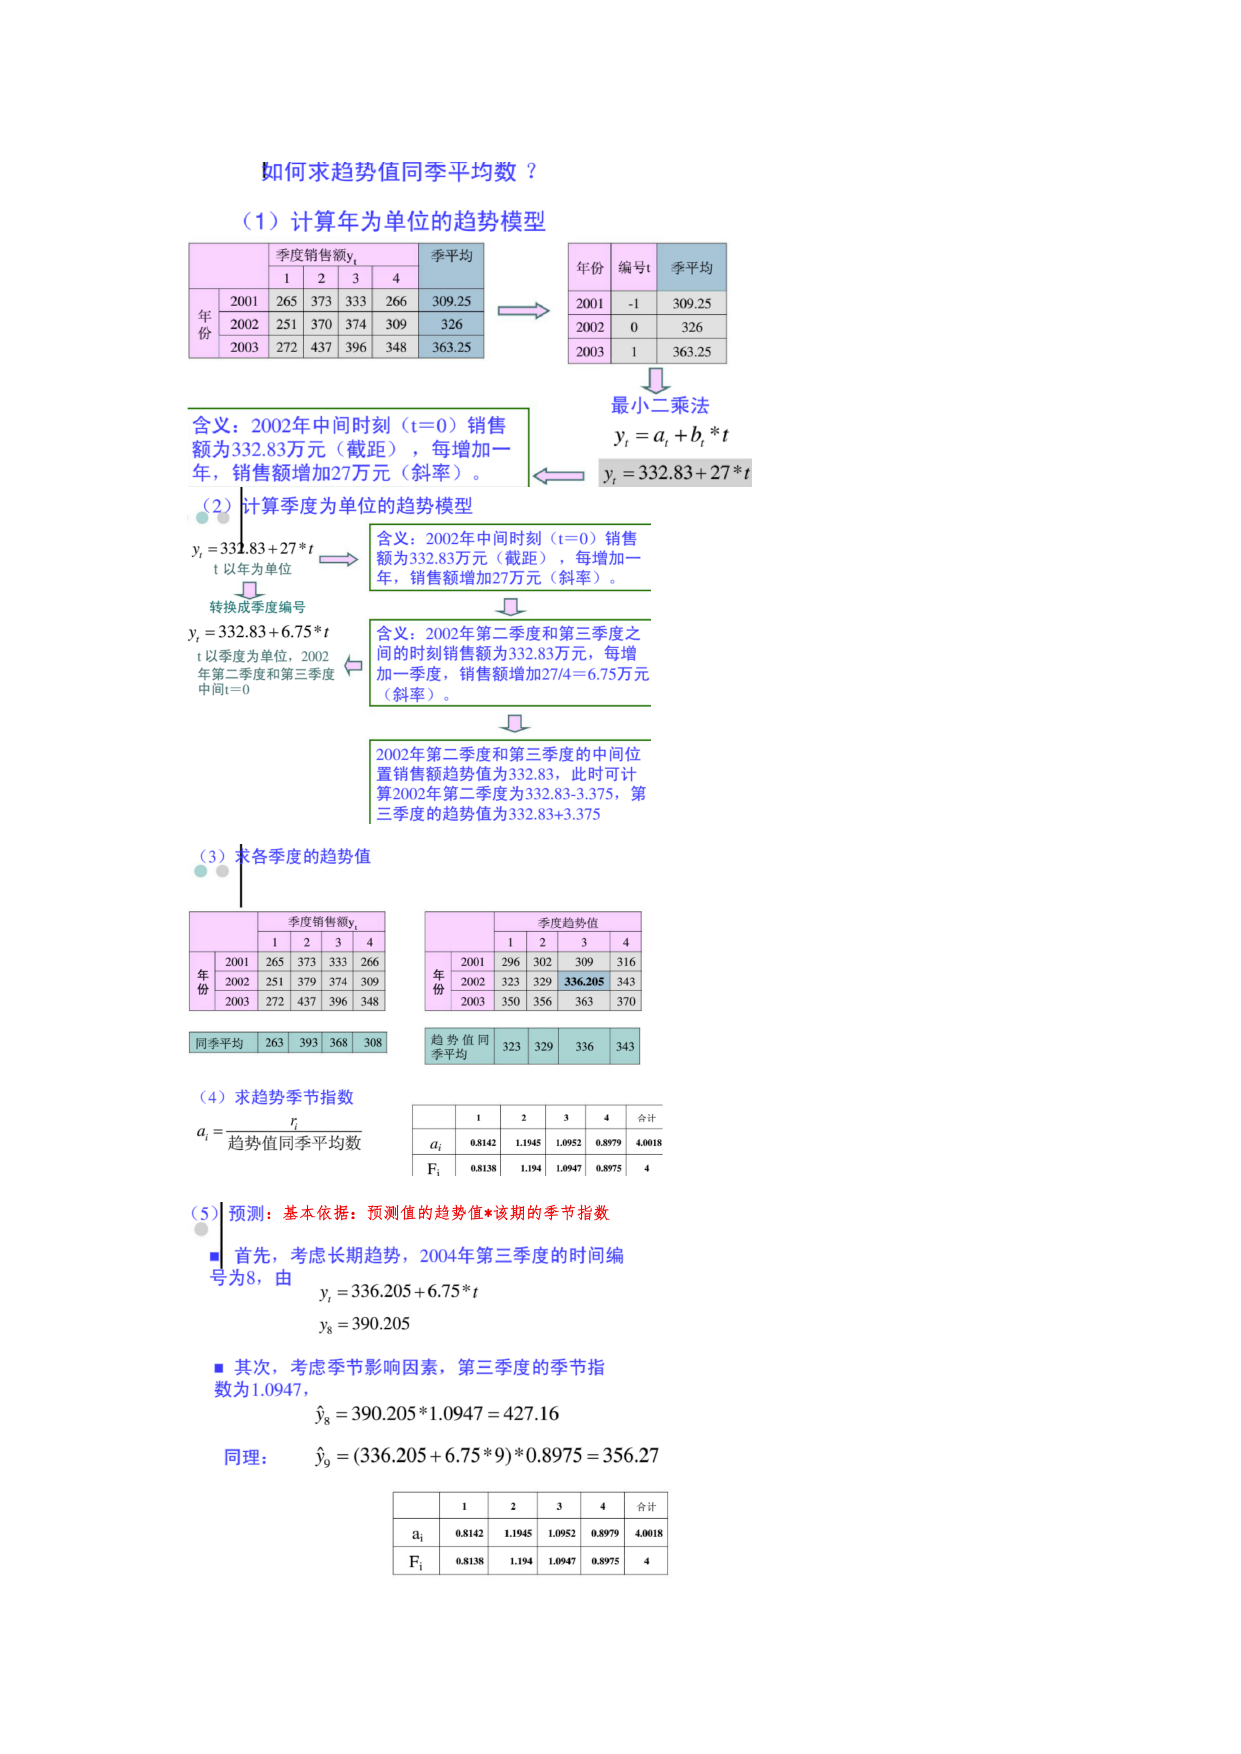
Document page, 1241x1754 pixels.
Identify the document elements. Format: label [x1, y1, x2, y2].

picture [187, 1202, 672, 1580]
picture [187, 844, 663, 1176]
picture [187, 162, 752, 824]
